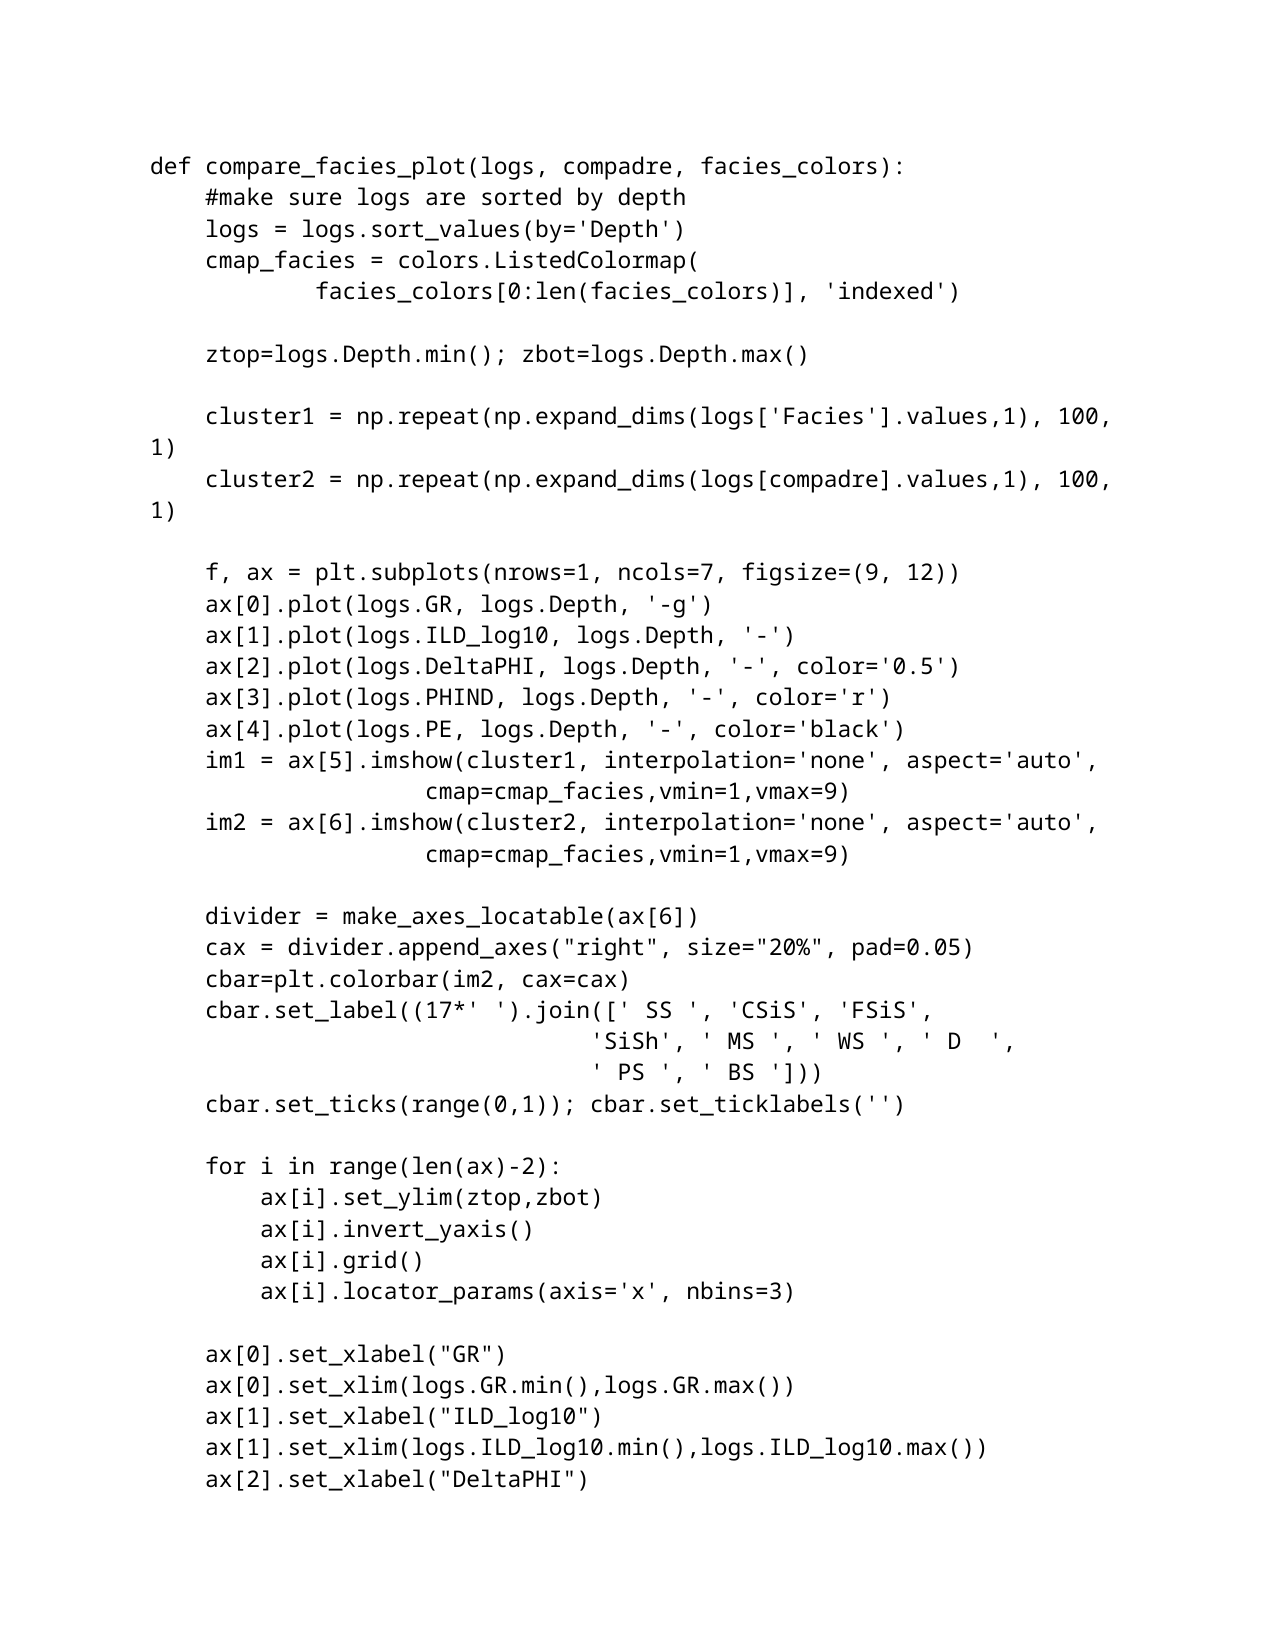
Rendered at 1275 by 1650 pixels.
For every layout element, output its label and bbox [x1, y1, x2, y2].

text [150, 150, 1125, 1494]
